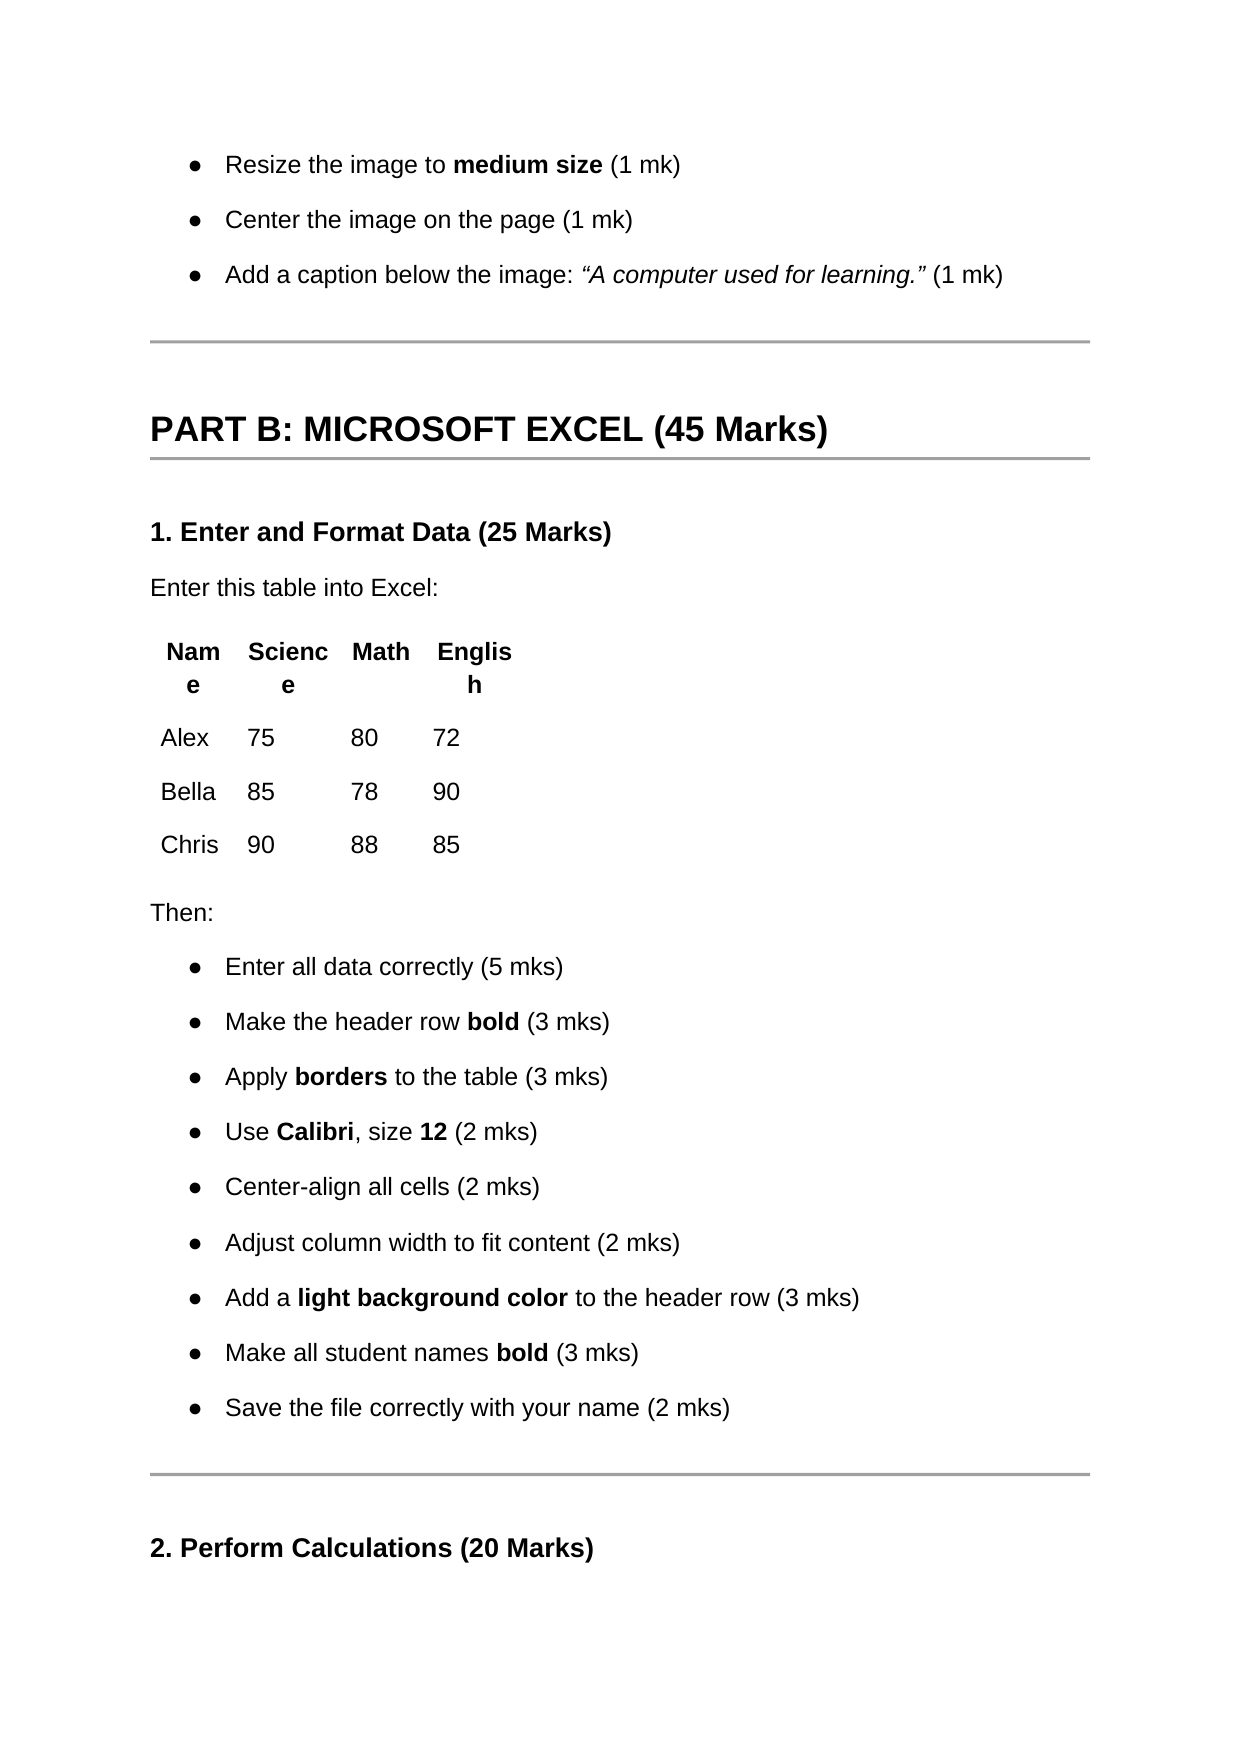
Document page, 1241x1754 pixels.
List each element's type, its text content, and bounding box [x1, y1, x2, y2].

list Add a light background color to the header row (3 mks) [187, 1283, 1090, 1338]
subtitle 2. Perform Calculations (20 Marks) [150, 1532, 1090, 1563]
table_cell 75 [236, 713, 340, 766]
text Then: [150, 898, 1090, 927]
table_header English [422, 626, 527, 713]
list Adjust column width to fit content (2 mks) [187, 1227, 1090, 1283]
list Enter all data correctly (5 mks) [187, 952, 1090, 1007]
list Apply borders to the table (3 mks) [187, 1062, 1090, 1117]
table_cell Chris [150, 820, 236, 873]
table_cell 85 [236, 766, 340, 820]
table_cell 90 [236, 820, 340, 873]
table_header Name [150, 626, 236, 713]
table_header Science [236, 626, 340, 713]
list Make the header row bold (3 mks) [187, 1007, 1090, 1062]
subtitle PART B: MICROSOFT EXCEL (45 Marks) [150, 408, 1090, 449]
table_cell 90 [422, 766, 527, 820]
table_cell Bella [150, 766, 236, 820]
list Center-align all cells (2 mks) [187, 1172, 1090, 1227]
table_cell 72 [422, 713, 527, 766]
table_cell 85 [422, 820, 527, 873]
subtitle 1. Enter and Format Data (25 Marks) [150, 516, 1090, 548]
list Use Calibri, size 12 (2 mks) [187, 1117, 1090, 1172]
list Center the image on the page (1 mk) [187, 205, 1090, 260]
list Resize the image to medium size (1 mk) [187, 150, 1090, 205]
list Add a caption below the image: “A computer used for learning.” (1 mk) [187, 260, 1090, 315]
table_cell 78 [340, 766, 422, 820]
text Enter this table into Excel: [150, 573, 1090, 601]
table_cell 80 [340, 713, 422, 766]
table_cell Alex [150, 713, 236, 766]
table_cell 88 [340, 820, 422, 873]
list Make all student names bold (3 mks) [187, 1338, 1090, 1393]
list Save the file correctly with your name (2 mks) [187, 1393, 1090, 1448]
table_header Math [340, 626, 422, 713]
